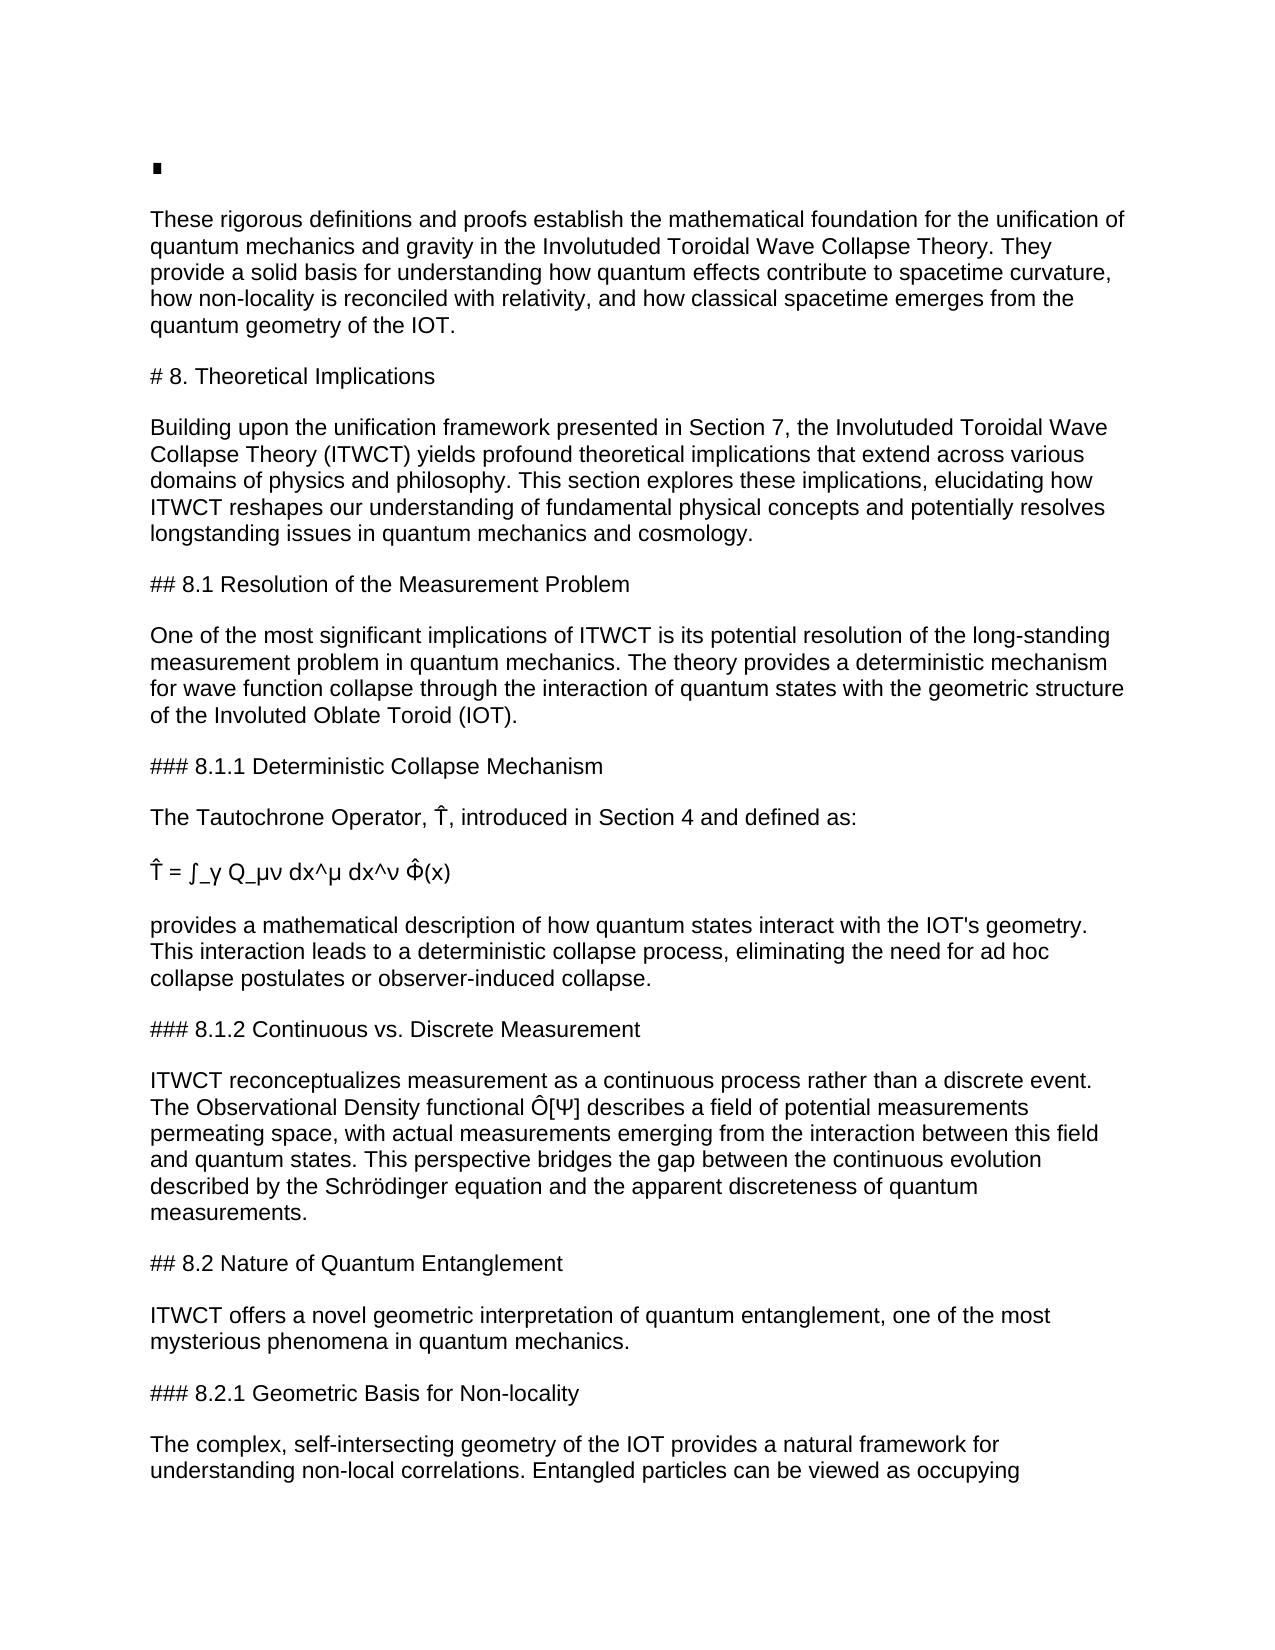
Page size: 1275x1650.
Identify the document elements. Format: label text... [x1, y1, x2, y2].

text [150, 1431, 1125, 1483]
text ### 8.2.1 Geometric Basis for Non-locality [150, 1379, 1125, 1406]
text One of the most significant implications of ITWCT is its potential resolution of the long-standing measurement problem in quantum mechanics. The theory provides a deterministic mechanism for wave function collapse through the interaction of quantum states with the geometric structure of the Involuted Oblate Toroid (IOT). [150, 622, 1125, 728]
text ### 8.1.1 Deterministic Collapse Mechanism [150, 753, 1125, 779]
text # 8. Theoretical Implications [150, 363, 1125, 389]
text ITWCT offers a novel geometric interpretation of quantum entanglement, one of the most mysterious phenomena in quantum mechanics. [150, 1302, 1125, 1354]
text These rigorous definitions and proofs establish the mathematical foundation for the unification of quantum mechanics and gravity in the Involutuded Toroidal Wave Collapse Theory. They provide a solid basis for understanding how quantum effects contribute to spacetime curvature, how non-locality is reconciled with relativity, and how classical spacetime emerges from the quantum geometry of the IOT. [150, 206, 1125, 338]
text provides a mathematical description of how quantum states interact with the IOT's geometry. This interaction leads to a deterministic collapse process, eliminating the need for ad hoc collapse postulates or observer-induced collapse. [150, 912, 1125, 991]
text ## 8.1 Resolution of the Measurement Problem [150, 571, 1125, 597]
text ## 8.2 Nature of Quantum Entanglement [150, 1250, 1125, 1277]
text The Tautochrone Operator, T̂, introduced in Section 4 and defined as: [150, 804, 1125, 831]
text Building upon the unification framework presented in Section 7, the Involutuded Toroidal Wave Collapse Theory (ITWCT) yields profound theoretical implications that extend across various domains of physics and philosophy. This section explores these implications, elucidating how ITWCT reshapes our understanding of fundamental physical concepts and potentially resolves longstanding issues in quantum mechanics and cosmology. [150, 414, 1125, 546]
text ### 8.1.2 Continuous vs. Discrete Measurement [150, 1016, 1125, 1042]
text ITWCT reconceptualizes measurement as a continuous process rather than a discrete event. The Observational Density functional Ô[Ψ] describes a field of potential measurements permeating space, with actual measurements emerging from the interaction between this field and quantum states. This perspective bridges the gap between the continuous evolution described by the Schrödinger equation and the apparent discreteness of quantum measurements. [150, 1067, 1125, 1225]
